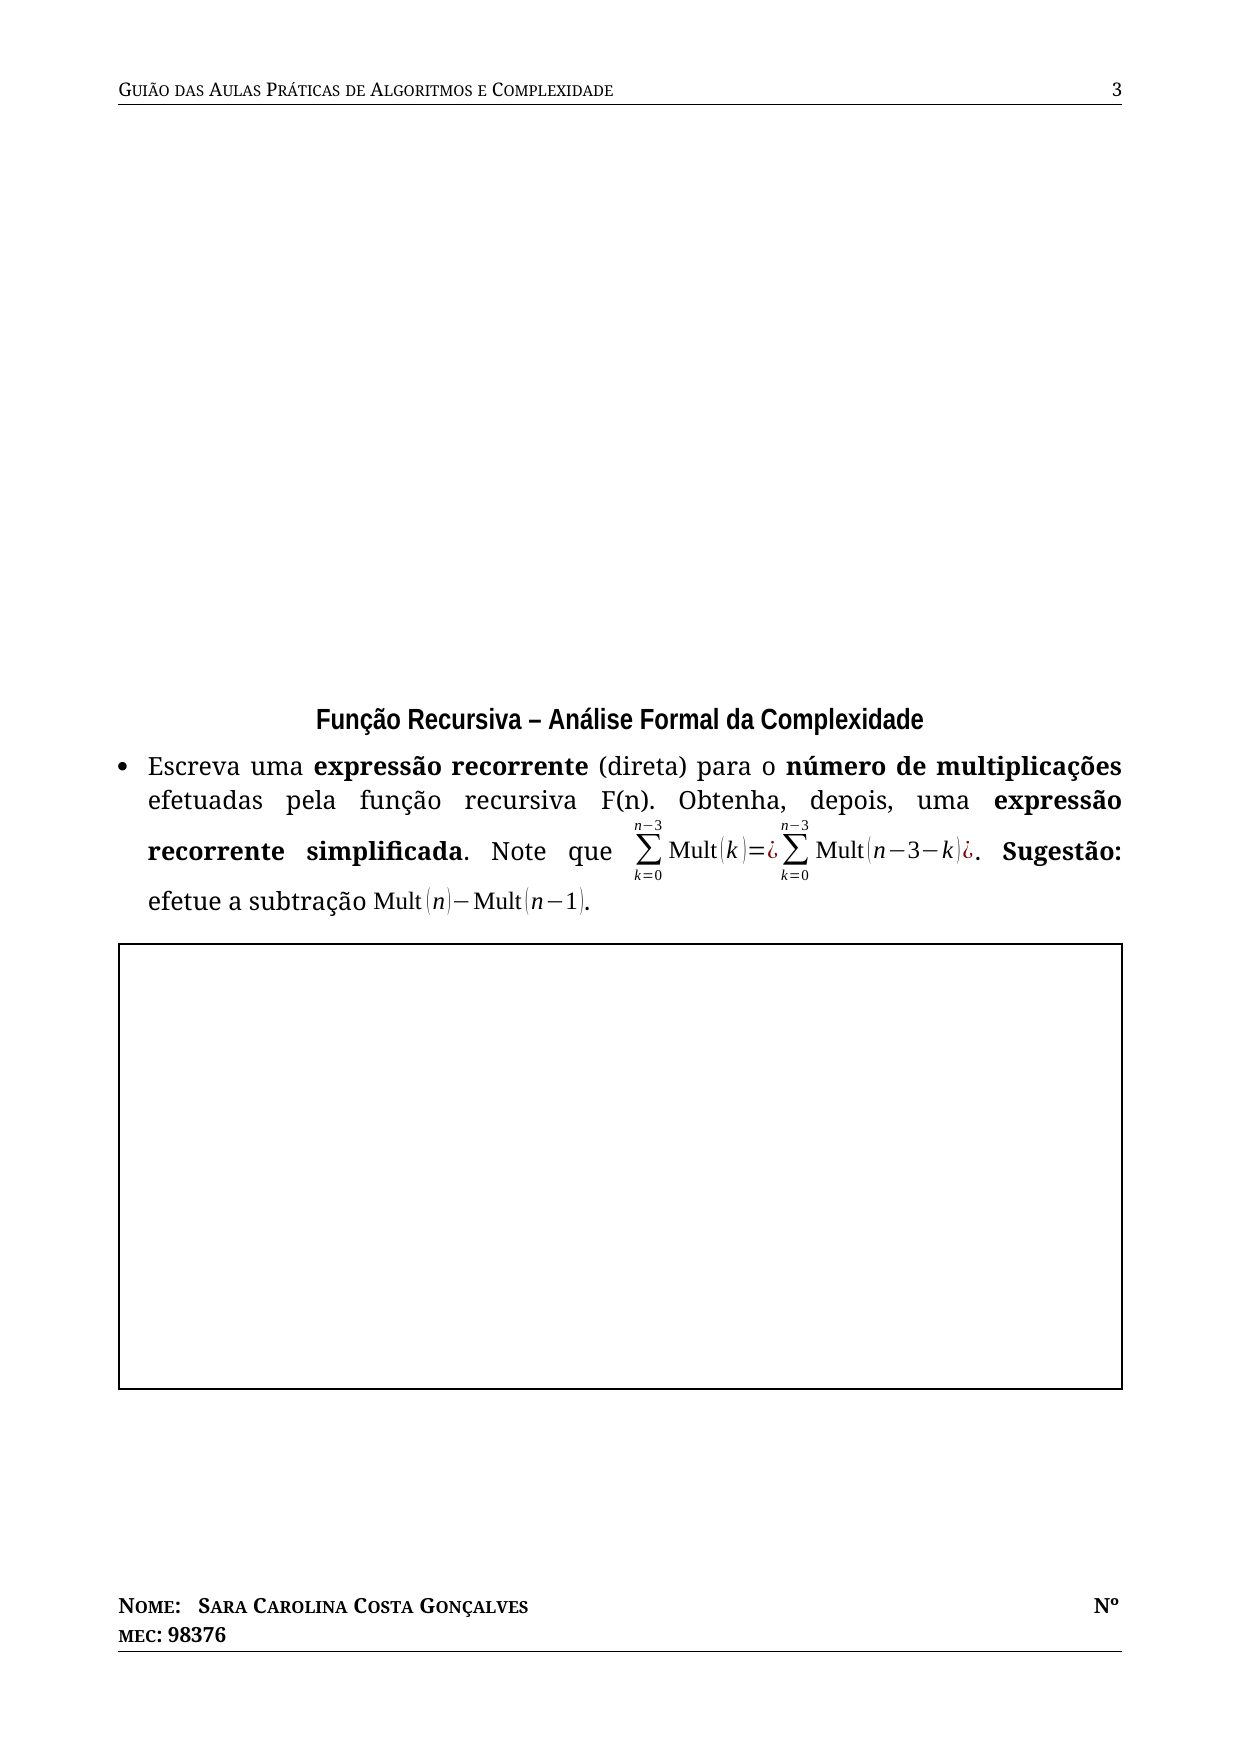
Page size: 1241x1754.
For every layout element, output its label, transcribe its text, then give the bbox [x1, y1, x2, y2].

list Escreva uma expressão recorrente (direta) para o número de multiplicações efetuadas pela função recursiva F(n). Obtenha, depois, uma expressão recorrente simplificada. Note que . Sugestão: efetue a subtração . [118, 748, 1122, 918]
table_header [120, 945, 1121, 1388]
text Função Recursiva – Análise Formal da Complexidade [118, 702, 1122, 736]
